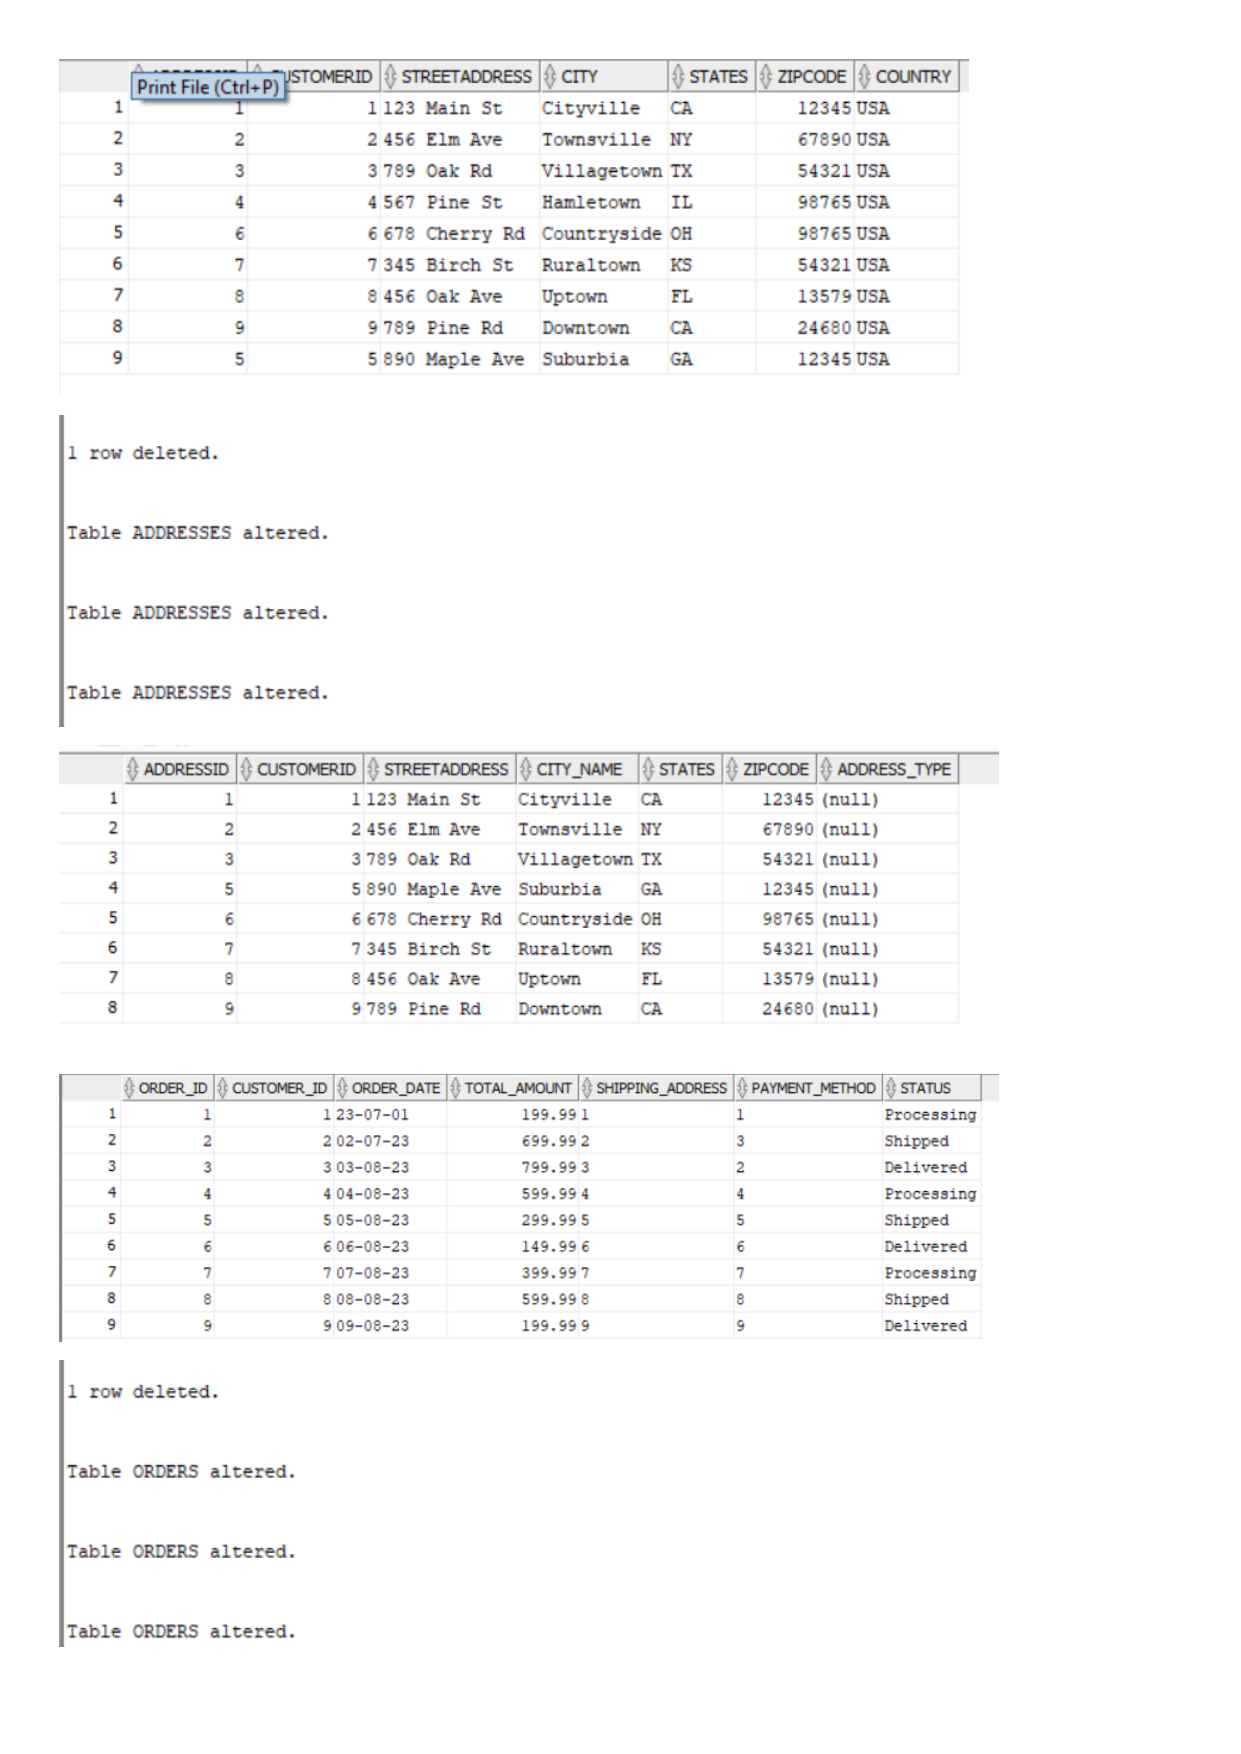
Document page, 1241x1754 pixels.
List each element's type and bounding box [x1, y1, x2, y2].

picture [59, 415, 349, 727]
picture [59, 1360, 329, 1647]
picture [59, 745, 1000, 1056]
picture [59, 59, 970, 397]
picture [59, 1074, 1000, 1342]
